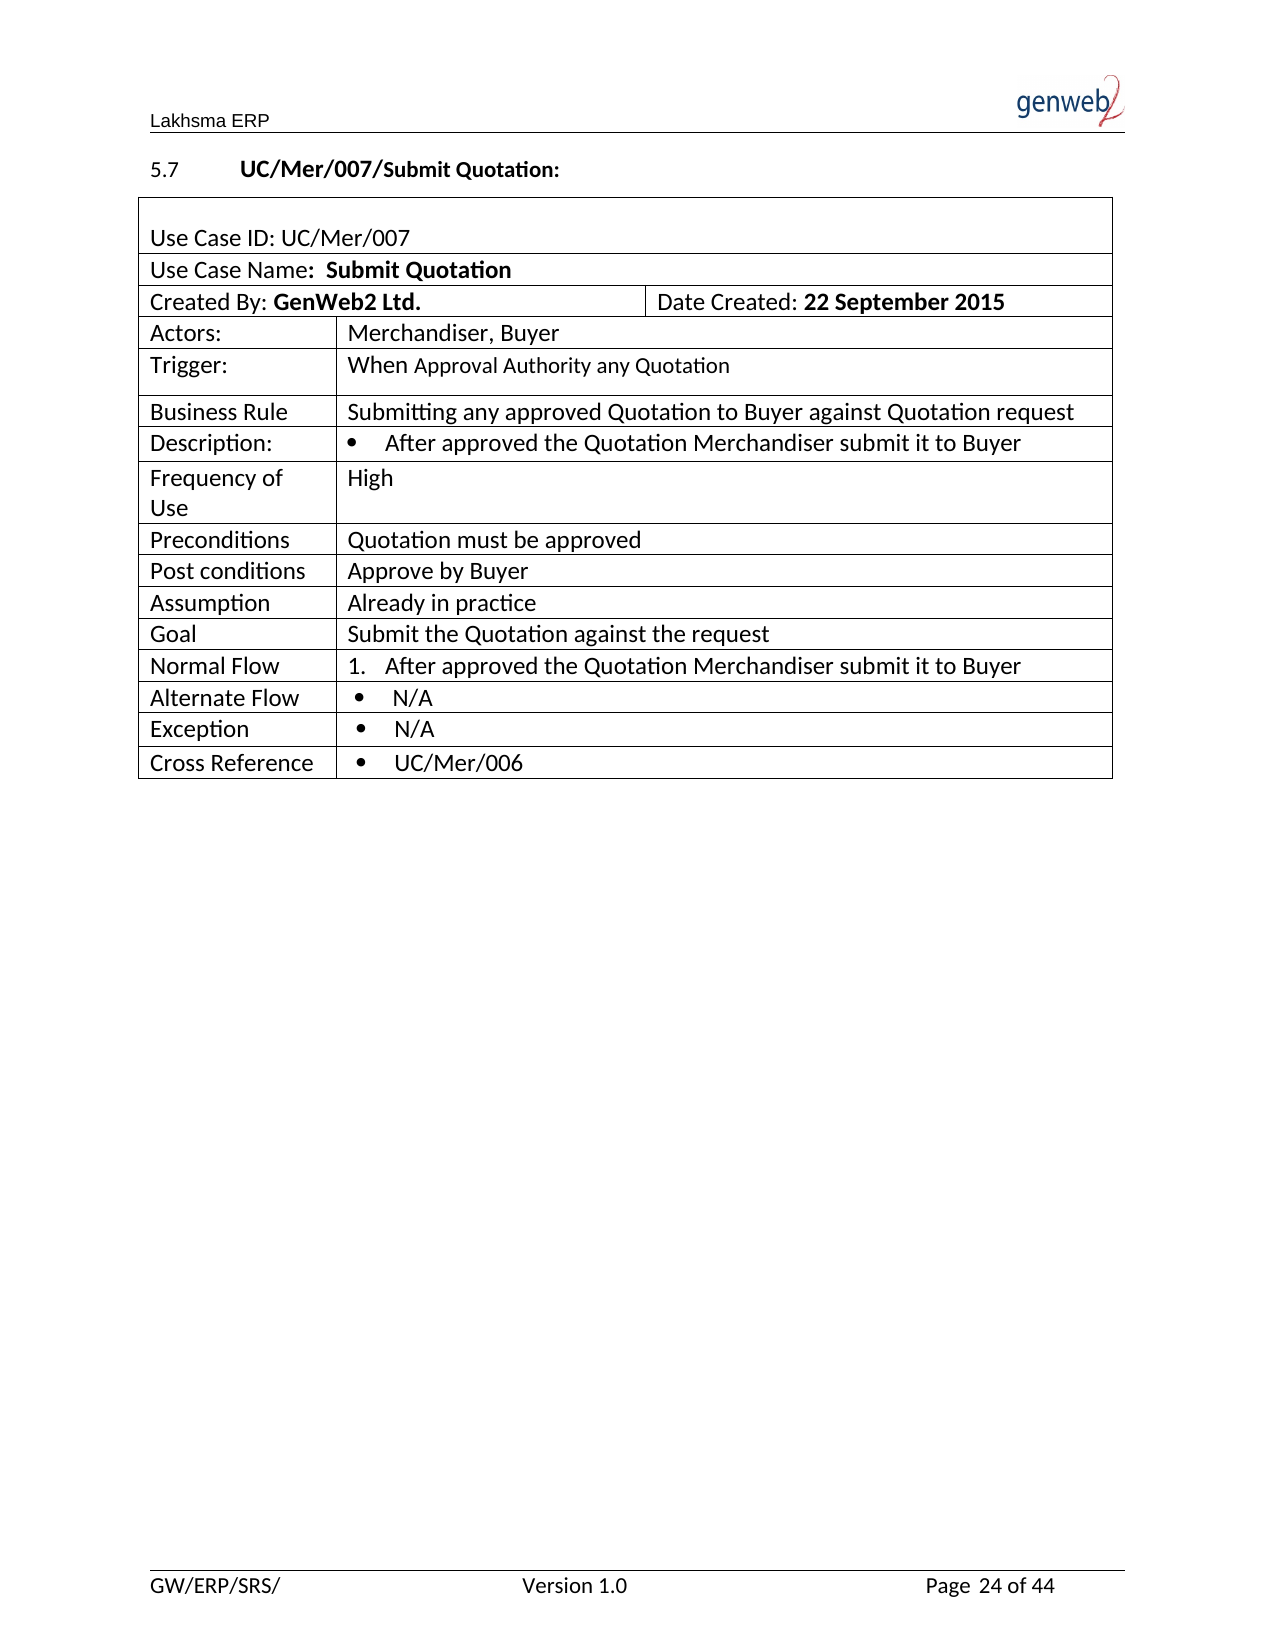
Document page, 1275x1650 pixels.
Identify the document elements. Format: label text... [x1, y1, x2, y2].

table_cell Description: [139, 427, 336, 461]
table_cell Created By: GenWeb2 Ltd. [139, 286, 645, 316]
table_cell When Approval Authority any Quotation [337, 349, 1112, 394]
subtitle UC/Mer/007/Submit Quotation: [150, 153, 1125, 184]
table_cell Actors: [139, 317, 336, 348]
table_cell Post conditions [139, 555, 336, 586]
table_cell Use Case Name: Submit Quotation [139, 254, 1112, 285]
table_cell Frequency of Use [139, 462, 336, 523]
table_cell Business Rule [139, 396, 336, 426]
table_cell Trigger: [139, 349, 336, 394]
table_cell Normal Flow [139, 650, 336, 681]
table_cell Assumption [139, 587, 336, 617]
table_cell Merchandiser, Buyer [337, 317, 1112, 348]
table_cell Submit the Quotation against the request [337, 619, 1112, 649]
table_cell Already in practice [337, 587, 1112, 617]
table_cell High [337, 462, 1112, 523]
table_cell Preconditions [139, 524, 336, 554]
table_cell Approve by Buyer [337, 555, 1112, 586]
table_cell Alternate Flow [139, 682, 336, 712]
table_cell N/A [337, 682, 1112, 712]
table_cell N/A [337, 713, 1112, 746]
table_cell Cross Reference [139, 747, 336, 777]
table_cell Submitting any approved Quotation to Buyer against Quotation request [337, 396, 1112, 426]
table_cell After approved the Quotation Merchandiser submit it to Buyer [337, 650, 1112, 681]
table_cell Exception [139, 713, 336, 746]
table_cell Date Created: 22 September 2015 [646, 286, 1112, 316]
table_cell Quotation must be approved [337, 524, 1112, 554]
picture [1017, 75, 1125, 128]
table_cell Goal [139, 619, 336, 649]
table_cell After approved the Quotation Merchandiser submit it to Buyer [337, 427, 1112, 461]
table_cell UC/Mer/006 [337, 747, 1112, 777]
table_header Use Case ID: UC/Mer/007 [139, 198, 1112, 253]
